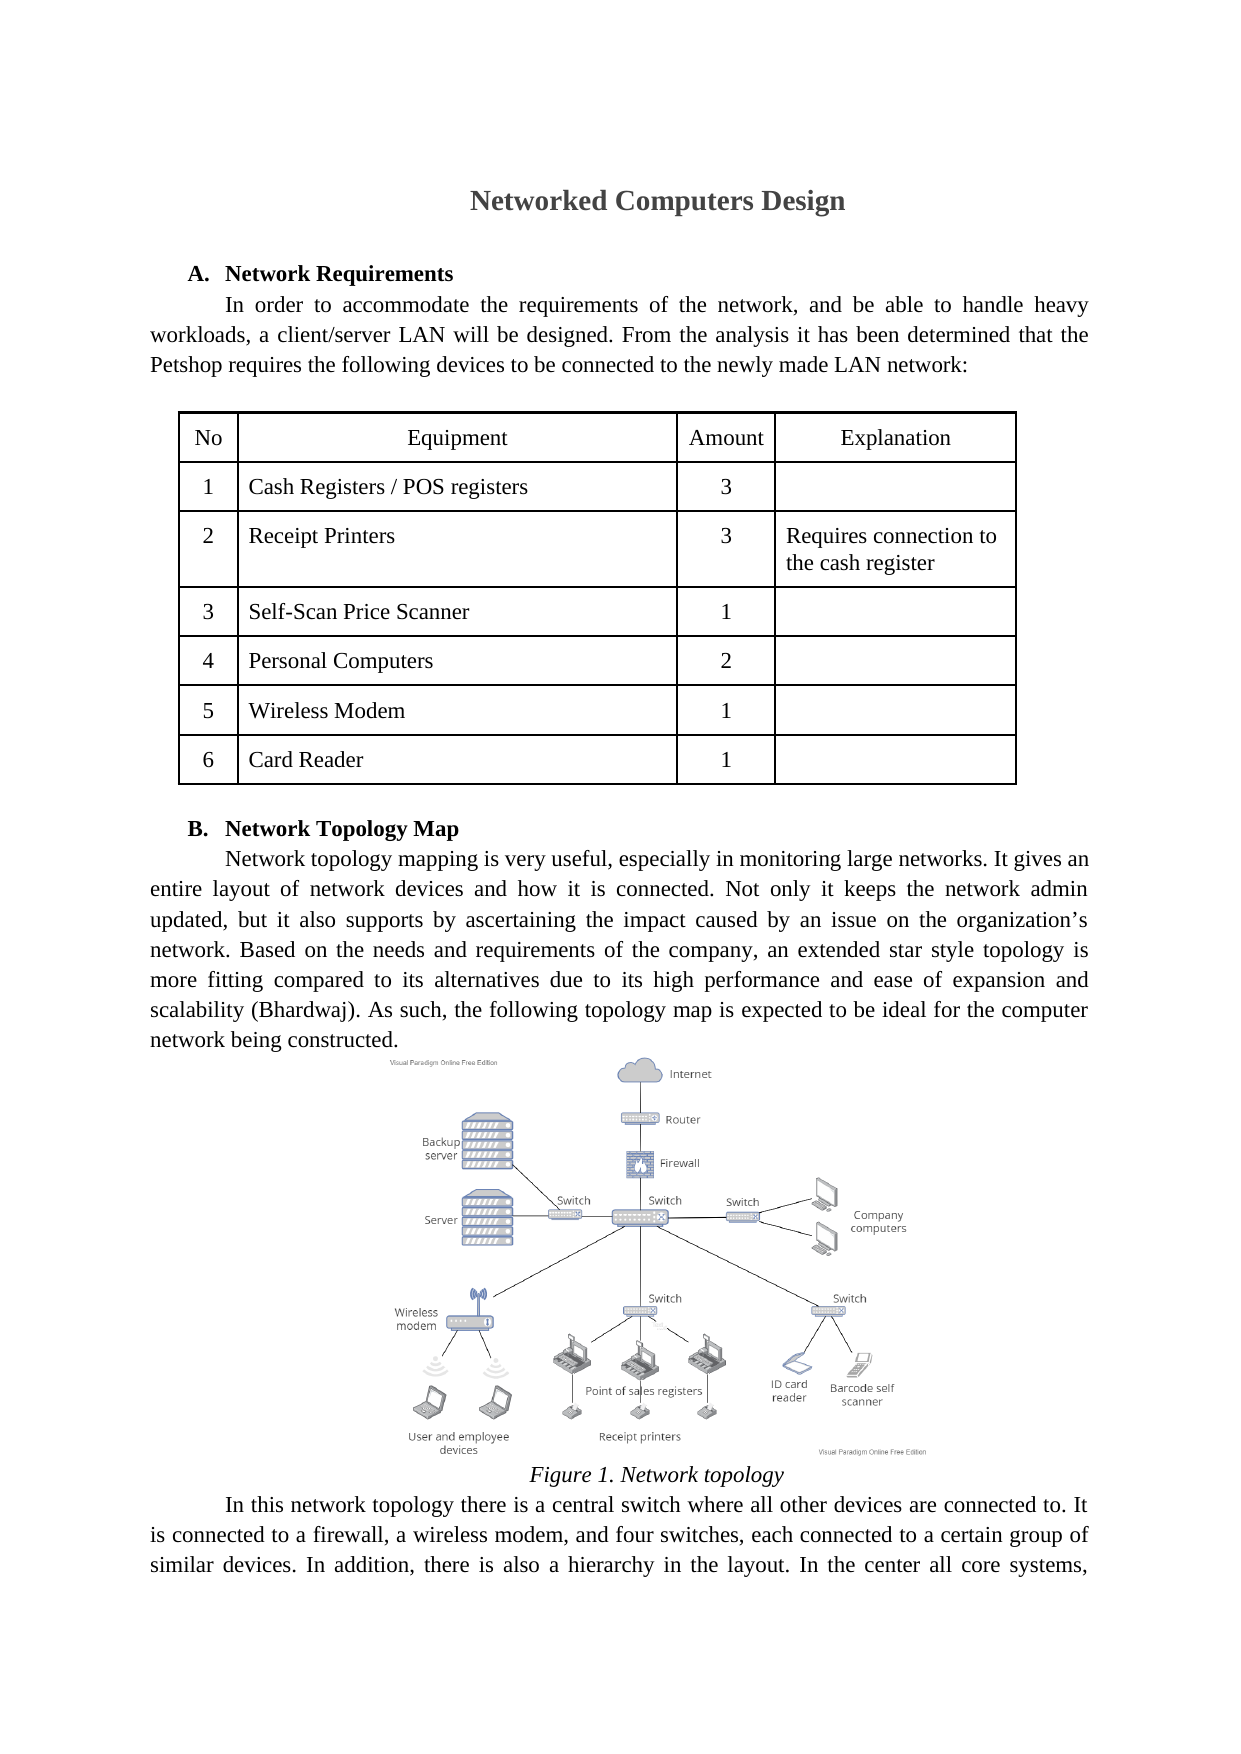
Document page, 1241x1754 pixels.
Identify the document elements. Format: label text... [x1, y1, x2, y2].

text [150, 1491, 1090, 1578]
table_cell Card Reader [239, 736, 676, 783]
table_cell [776, 463, 1015, 510]
table_cell 4 [180, 637, 237, 684]
list Network Topology Map [187, 815, 1090, 841]
table_cell Personal Computers [239, 637, 676, 684]
table_cell 1 [180, 463, 237, 510]
table_cell [776, 736, 1015, 783]
table_cell 2 [678, 637, 774, 684]
table_cell Requires connection to the cash register [776, 512, 1015, 586]
table_cell 1 [678, 686, 774, 733]
table_header Explanation [776, 414, 1015, 461]
table_cell 3 [678, 463, 774, 510]
table_cell 3 [180, 588, 237, 635]
table_cell 5 [180, 686, 237, 733]
picture [386, 1056, 929, 1457]
table_cell [776, 637, 1015, 684]
table_header Amount [678, 414, 774, 461]
table_cell 2 [180, 512, 237, 586]
table_cell [776, 686, 1015, 733]
subtitle Networked Computers Design [150, 183, 1090, 217]
table_cell 1 [678, 588, 774, 635]
table_cell Receipt Printers [239, 512, 676, 586]
table_header No [180, 414, 237, 461]
table_cell Self-Scan Price Scanner [239, 588, 676, 635]
text Figure 1. Network topology [150, 1461, 1090, 1487]
text In order to accommodate the requirements of the network, and be able to handle heavy workloads, a client/server LAN will be designed. From the analysis it has been determined that the Petshop requires the following devices to be connected to the newly made LAN network: [150, 291, 1090, 377]
table_header Equipment [239, 414, 676, 461]
table_cell Wireless Modem [239, 686, 676, 733]
table_cell 1 [678, 736, 774, 783]
table_cell 3 [678, 512, 774, 586]
table_cell Cash Registers / POS registers [239, 463, 676, 510]
text Network topology mapping is very useful, especially in monitoring large networks. It gives an entire layout of network devices and how it is connected. Not only it keeps the network admin updated, but it also supports by ascertaining the impact caused by an issue on the organization’s network. Based on the needs and requirements of the company, an extended star style topology is more fitting compared to its alternatives due to its high performance and ease of expansion and scalability (Bhardwaj). As such, the following topology map is expected to be ideal for the computer network being constructed. [150, 845, 1090, 1053]
table_cell [776, 588, 1015, 635]
list Network Requirements [187, 260, 1090, 287]
table_cell 6 [180, 736, 237, 783]
